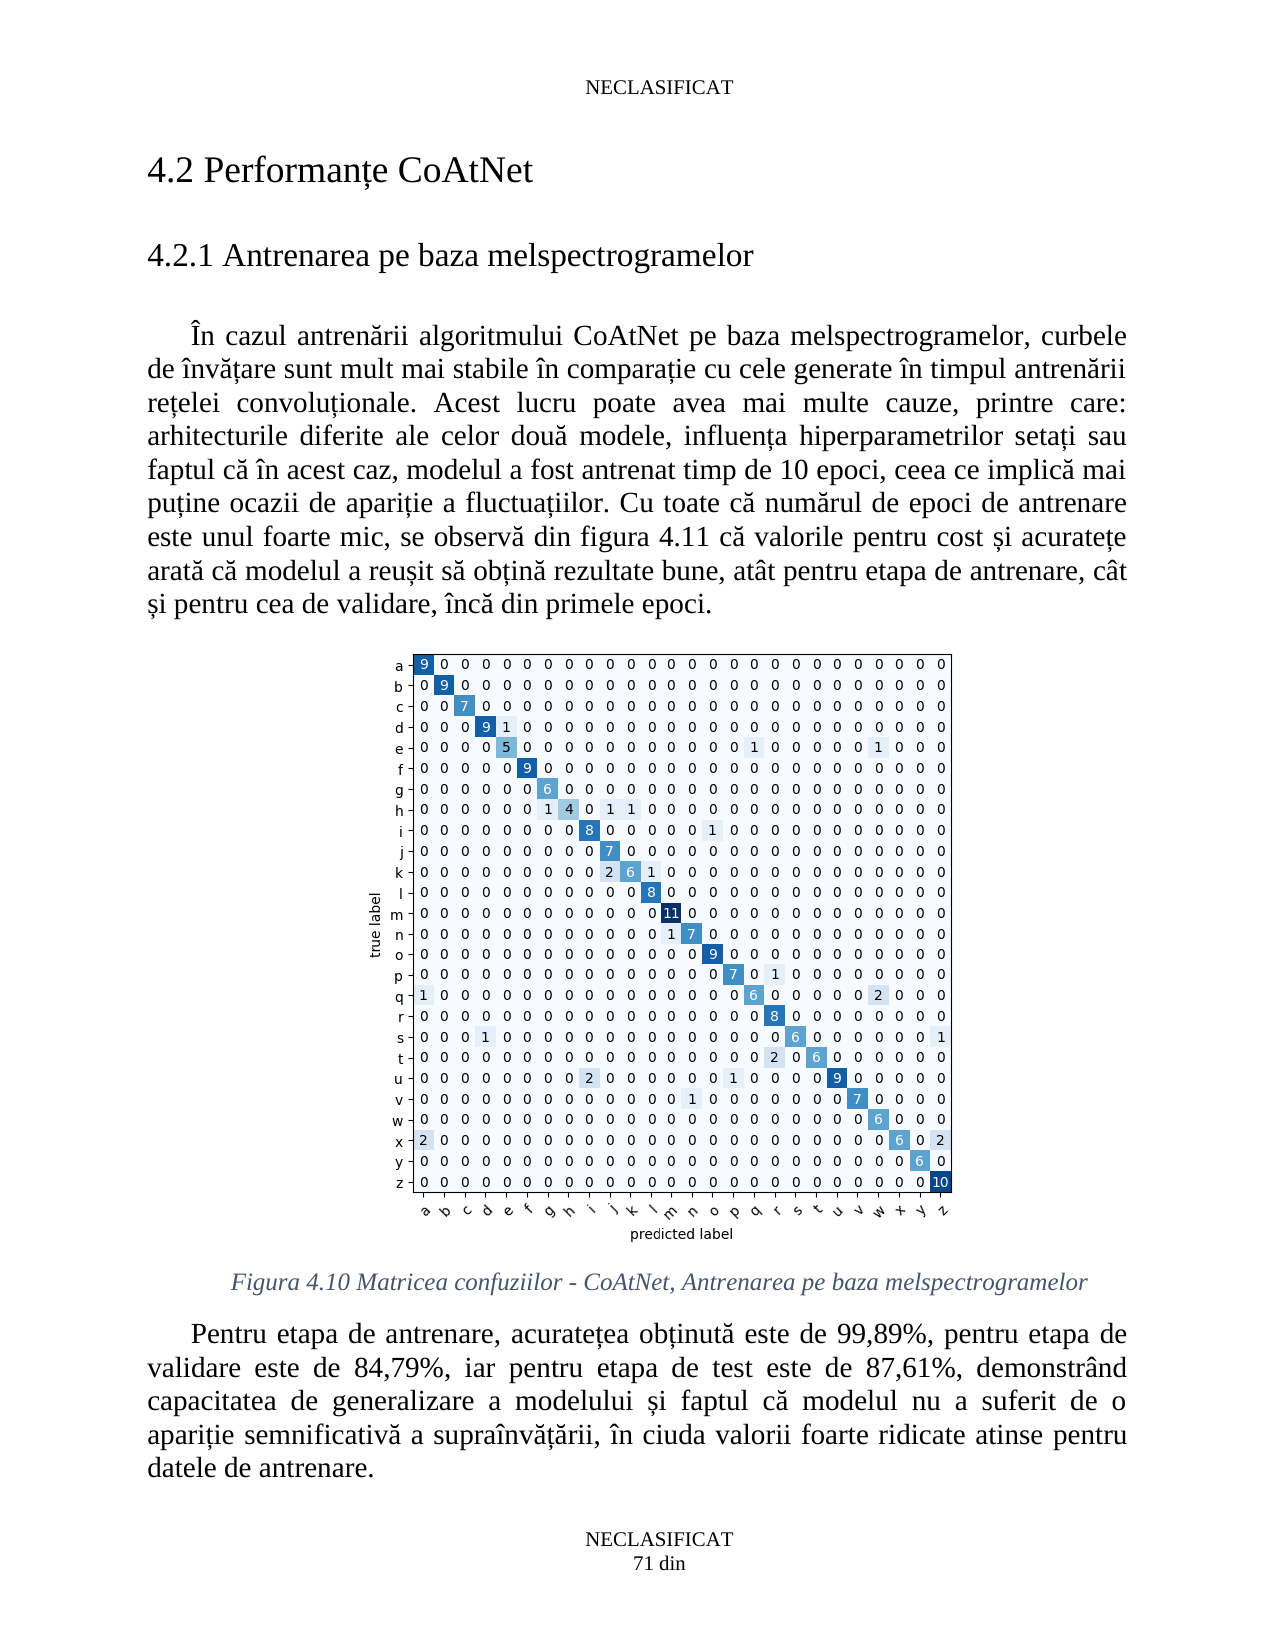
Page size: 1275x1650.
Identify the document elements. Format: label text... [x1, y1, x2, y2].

picture [360, 646, 959, 1250]
text În cazul antrenării algoritmului CoAtNet pe baza melspectrogramelor, curbele de învățare sunt mult mai stabile în comparație cu cele generate în timpul antrenării rețelei convoluționale. Acest lucru poate avea mai multe cauze, printre care: arhitecturile diferite ale celor două modele, influența hiperparametrilor setați sau faptul că în acest caz, modelul a fost antrenat timp de 10 epoci, ceea ce implică mai puține ocazii de apariție a fluctuațiilor. Cu toate că numărul de epoci de antrenare este unul foarte mic, se observă din figura 4.11 că valorile pentru cost și acuratețe arată că modelul a reușit să obțină rezultate bune, atât pentru etapa de antrenare, cât și pentru cea de validare, încă din primele epoci. [147, 318, 1128, 620]
text Pentru etapa de antrenare, acuratețea obținută este de 99,89%, pentru etapa de validare este de 84,79%, iar pentru etapa de test este de 87,61%, demonstrând capacitatea de generalizare a modelului și faptul că modelul nu a suferit de o apariție semnificativă a supraînvățării, în ciuda valorii foarte ridicate atinse pentru datele de antrenare. [147, 1316, 1128, 1484]
subtitle 4.2.1 Antrenarea pe baza melspectrogramelor [147, 235, 1128, 273]
text Figura 4.10 Matricea confuziilor - CoAtNet, Antrenarea pe baza melspectrogramelor [147, 1267, 1128, 1295]
subtitle 4.2 Performanțe CoAtNet [147, 147, 1128, 190]
